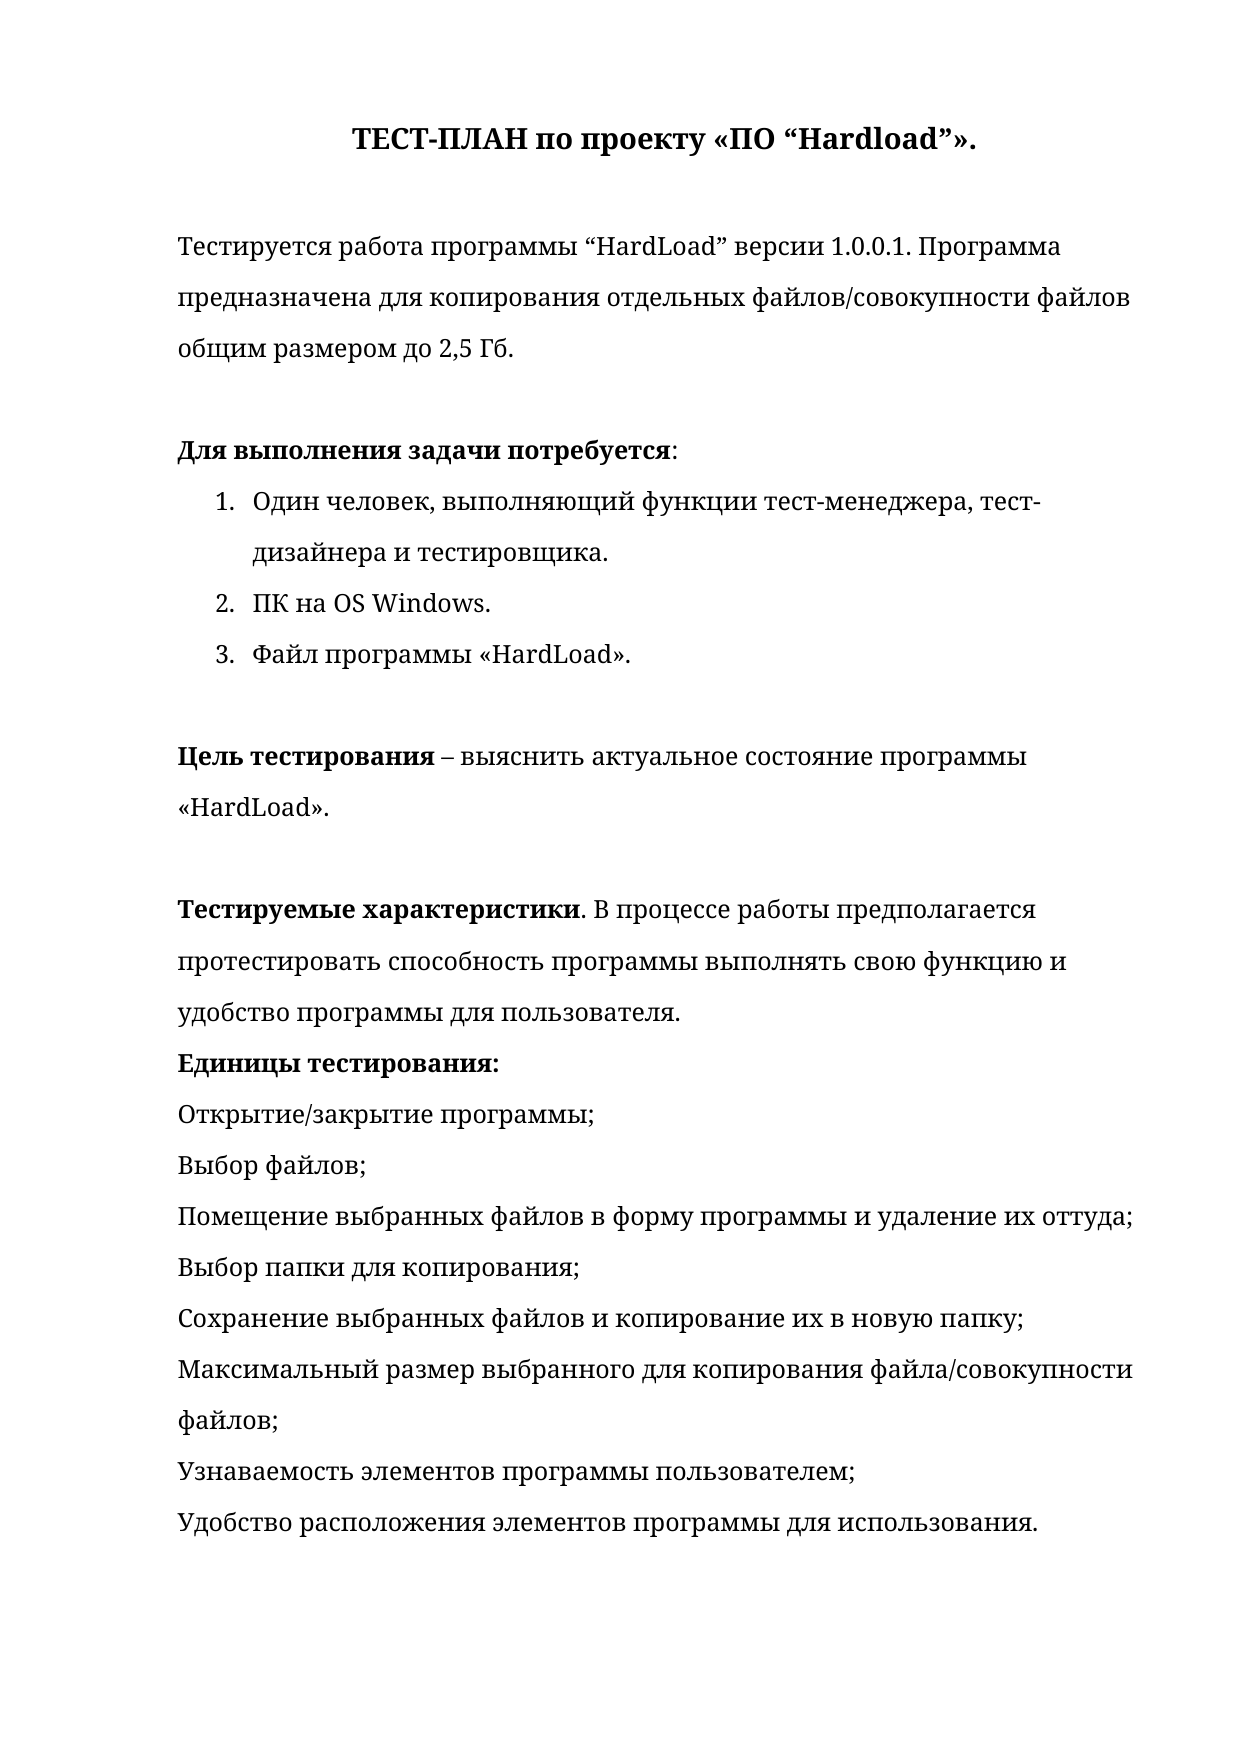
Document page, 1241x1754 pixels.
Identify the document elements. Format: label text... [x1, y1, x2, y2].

list Файл программы «HardLoad». [215, 637, 1152, 671]
text Открытие/закрытие программы; [177, 1096, 1152, 1130]
text Помещение выбранных файлов в форму программы и удаление их оттуда; [177, 1198, 1152, 1232]
text Узнаваемость элементов программы пользователем; [177, 1454, 1152, 1488]
text Тестируется работа программы “HardLoad” версии 1.0.0.1. Программа предназначена для копирования отдельных файлов/совокупности файлов общим размером до 2,5 Гб. [177, 229, 1152, 365]
text Выбор папки для копирования; [177, 1249, 1152, 1283]
text Цель тестирования – выяснить актуальное состояние программы «HardLoad». [177, 739, 1152, 824]
text Тестируемые характеристики. В процессе работы предполагается протестировать способность программы выполнять свою функцию и удобство программы для пользователя. [177, 892, 1152, 1028]
list ПК на OS Windows. [215, 586, 1152, 620]
text ТЕСТ-ПЛАН по проекту «ПО “Hardload”». [177, 118, 1152, 158]
text Единицы тестирования: [177, 1045, 1152, 1079]
list Один человек, выполняющий функции тест-менеджера, тест-дизайнера и тестировщика. [215, 484, 1152, 569]
text Максимальный размер выбранного для копирования файла/совокупности файлов; [177, 1352, 1152, 1437]
text Для выполнения задачи потребуется: [177, 433, 1152, 467]
text Выбор файлов; [177, 1147, 1152, 1181]
text Удобство расположения элементов программы для использования. [177, 1505, 1152, 1539]
text Сохранение выбранных файлов и копирование их в новую папку; [177, 1301, 1152, 1334]
